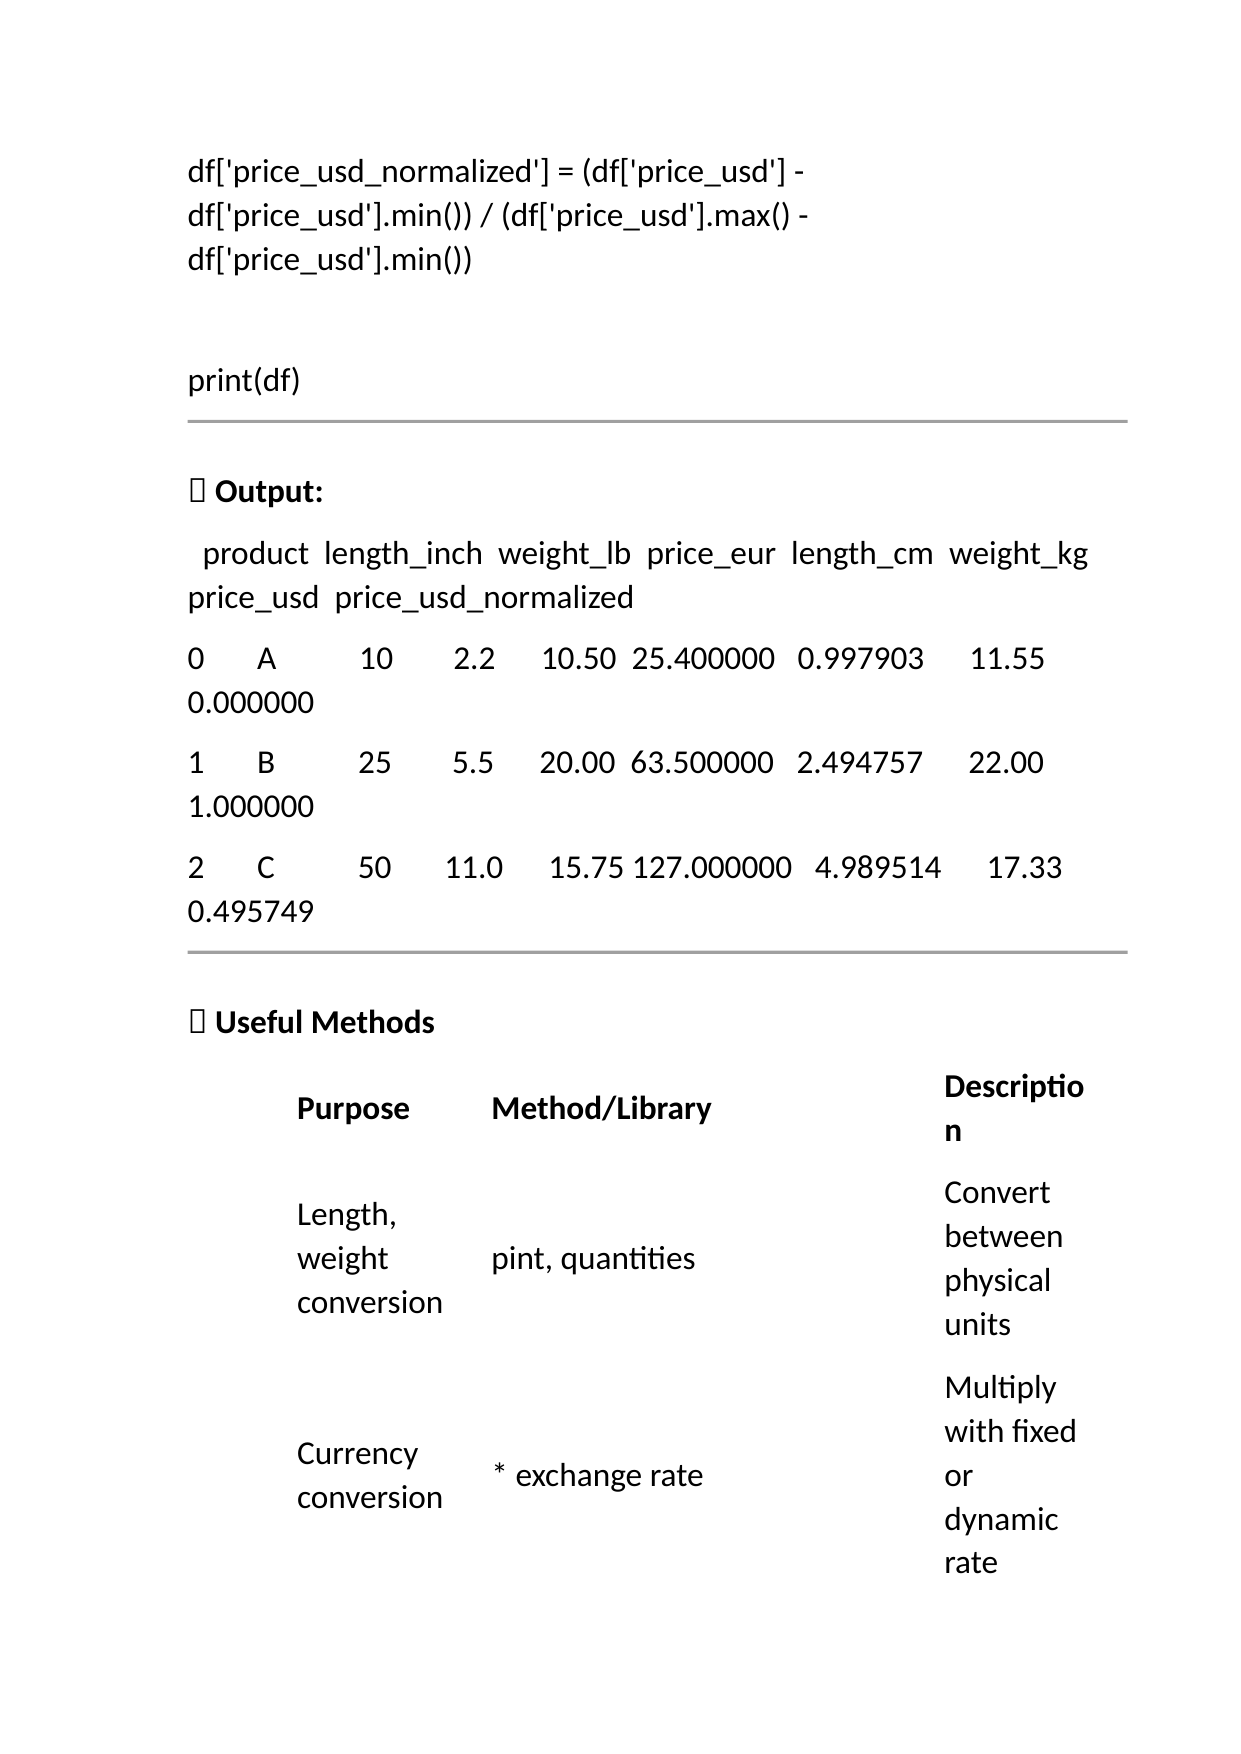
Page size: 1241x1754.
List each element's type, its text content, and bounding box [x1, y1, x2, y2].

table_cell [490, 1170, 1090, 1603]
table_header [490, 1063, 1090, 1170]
text ✅ Useful Methods [187, 997, 1090, 1043]
text 2 C 50 11.0 15.75 127.000000 4.989514 17.33 0.495749 [187, 846, 1090, 931]
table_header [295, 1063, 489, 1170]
text 🔹 Output: [187, 467, 1090, 512]
text 0 A 10 2.2 10.50 25.400000 0.997903 11.55 0.000000 [187, 637, 1090, 722]
text product length_inch weight_lb price_eur length_cm weight_kg price_usd price_usd_normalized [187, 532, 1090, 617]
text df['price_usd_normalized'] = (df['price_usd'] - df['price_usd'].min()) / (df['price_usd'].max() - df['price_usd'].min()) [187, 150, 1090, 279]
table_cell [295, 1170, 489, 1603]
text 1 B 25 5.5 20.00 63.500000 2.494757 22.00 1.000000 [187, 741, 1090, 826]
text print(df) [187, 359, 1090, 400]
